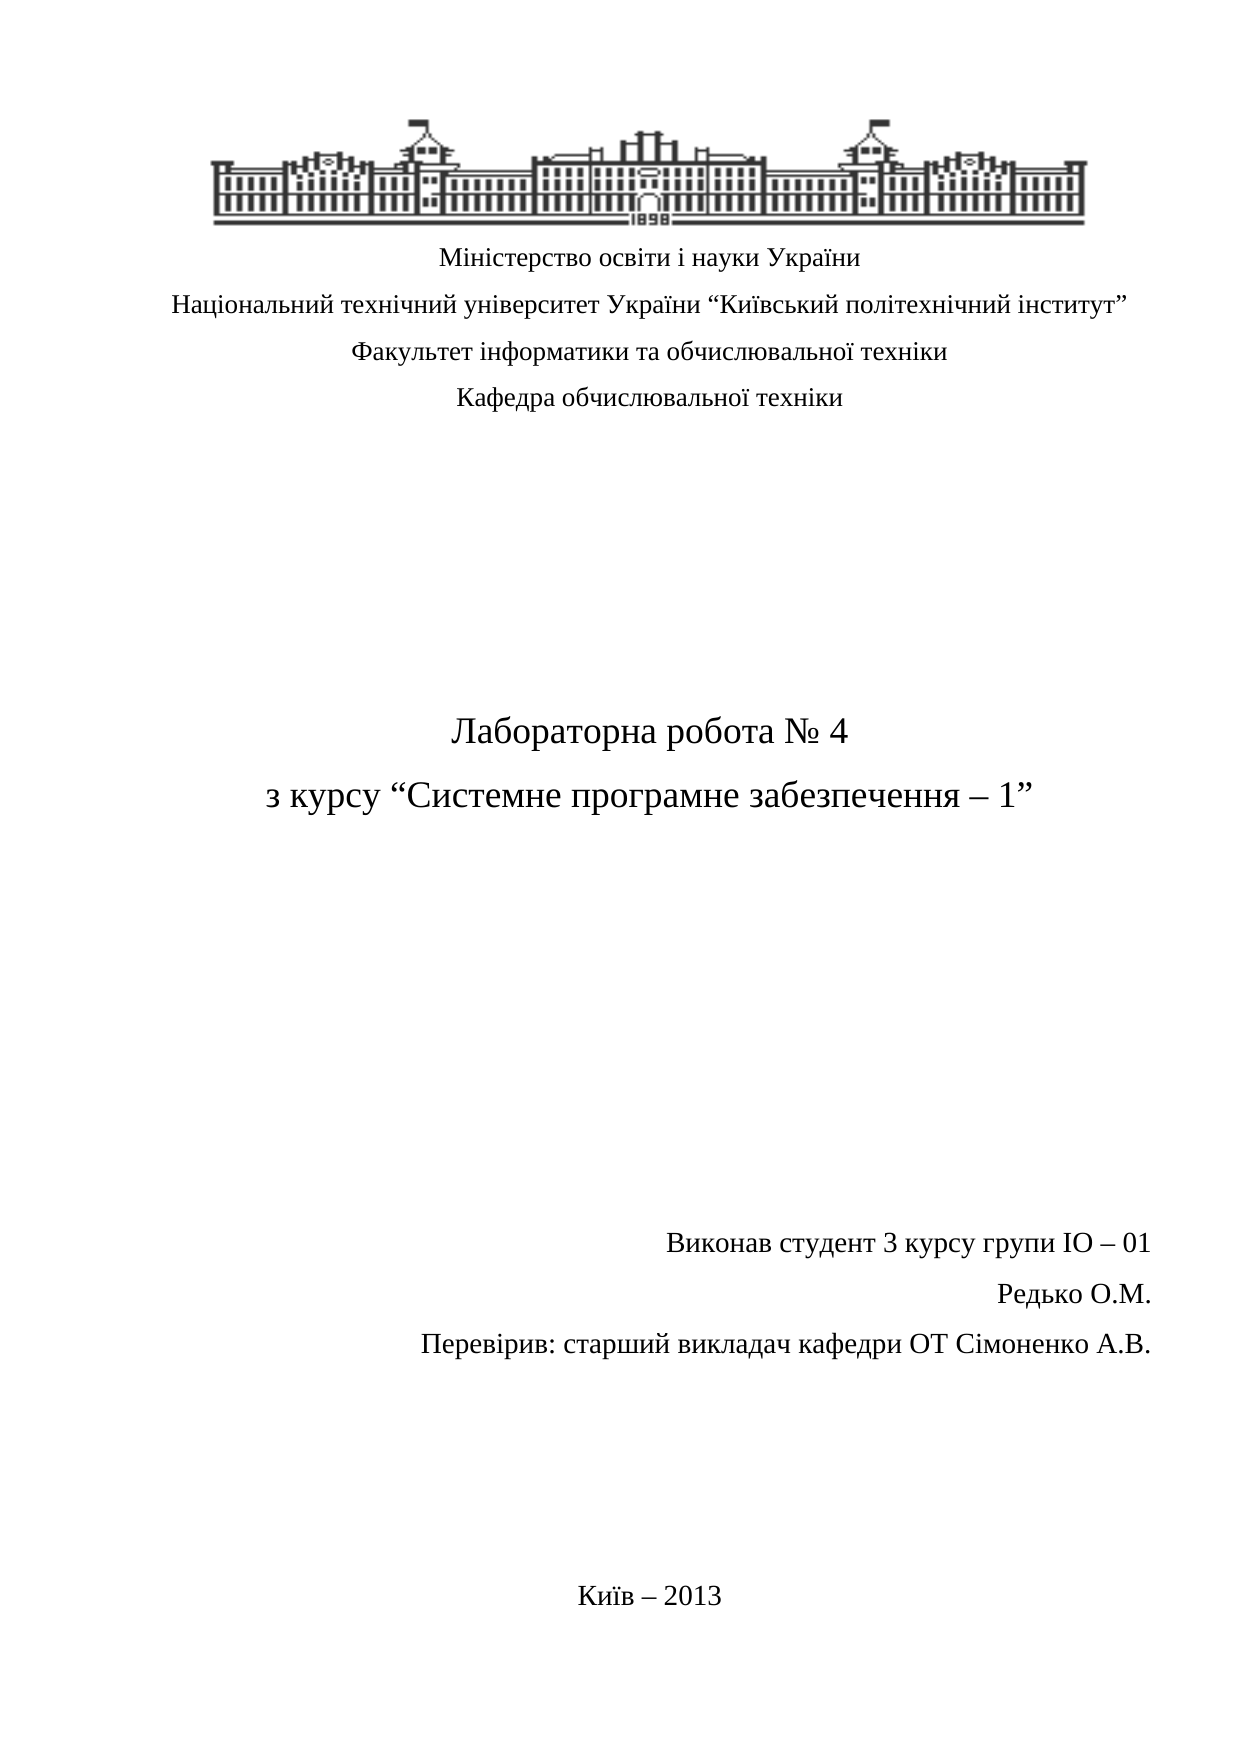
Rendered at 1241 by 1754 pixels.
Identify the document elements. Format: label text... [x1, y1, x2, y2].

text Лабораторна робота № 4 [148, 708, 1152, 751]
text Факультет інформатики та обчислювальної техніки [148, 335, 1152, 366]
text з курсу “Системне програмне забезпечення – 1” [148, 773, 1152, 816]
text Міністерство освіти і науки України [148, 241, 1152, 273]
text Редько О.М. [148, 1276, 1152, 1309]
text Кафедра обчислювальної техніки [148, 381, 1152, 413]
text Виконав студент 3 курсу групи ІО – 01 [148, 1226, 1152, 1259]
text Перевірив: старший викладач кафедри ОТ Сімоненко А.В. [295, 1326, 1152, 1360]
text Київ – 2013 [148, 1578, 1152, 1611]
text Національний технічний університет України “Київський політехнічний інститут” [148, 288, 1152, 319]
